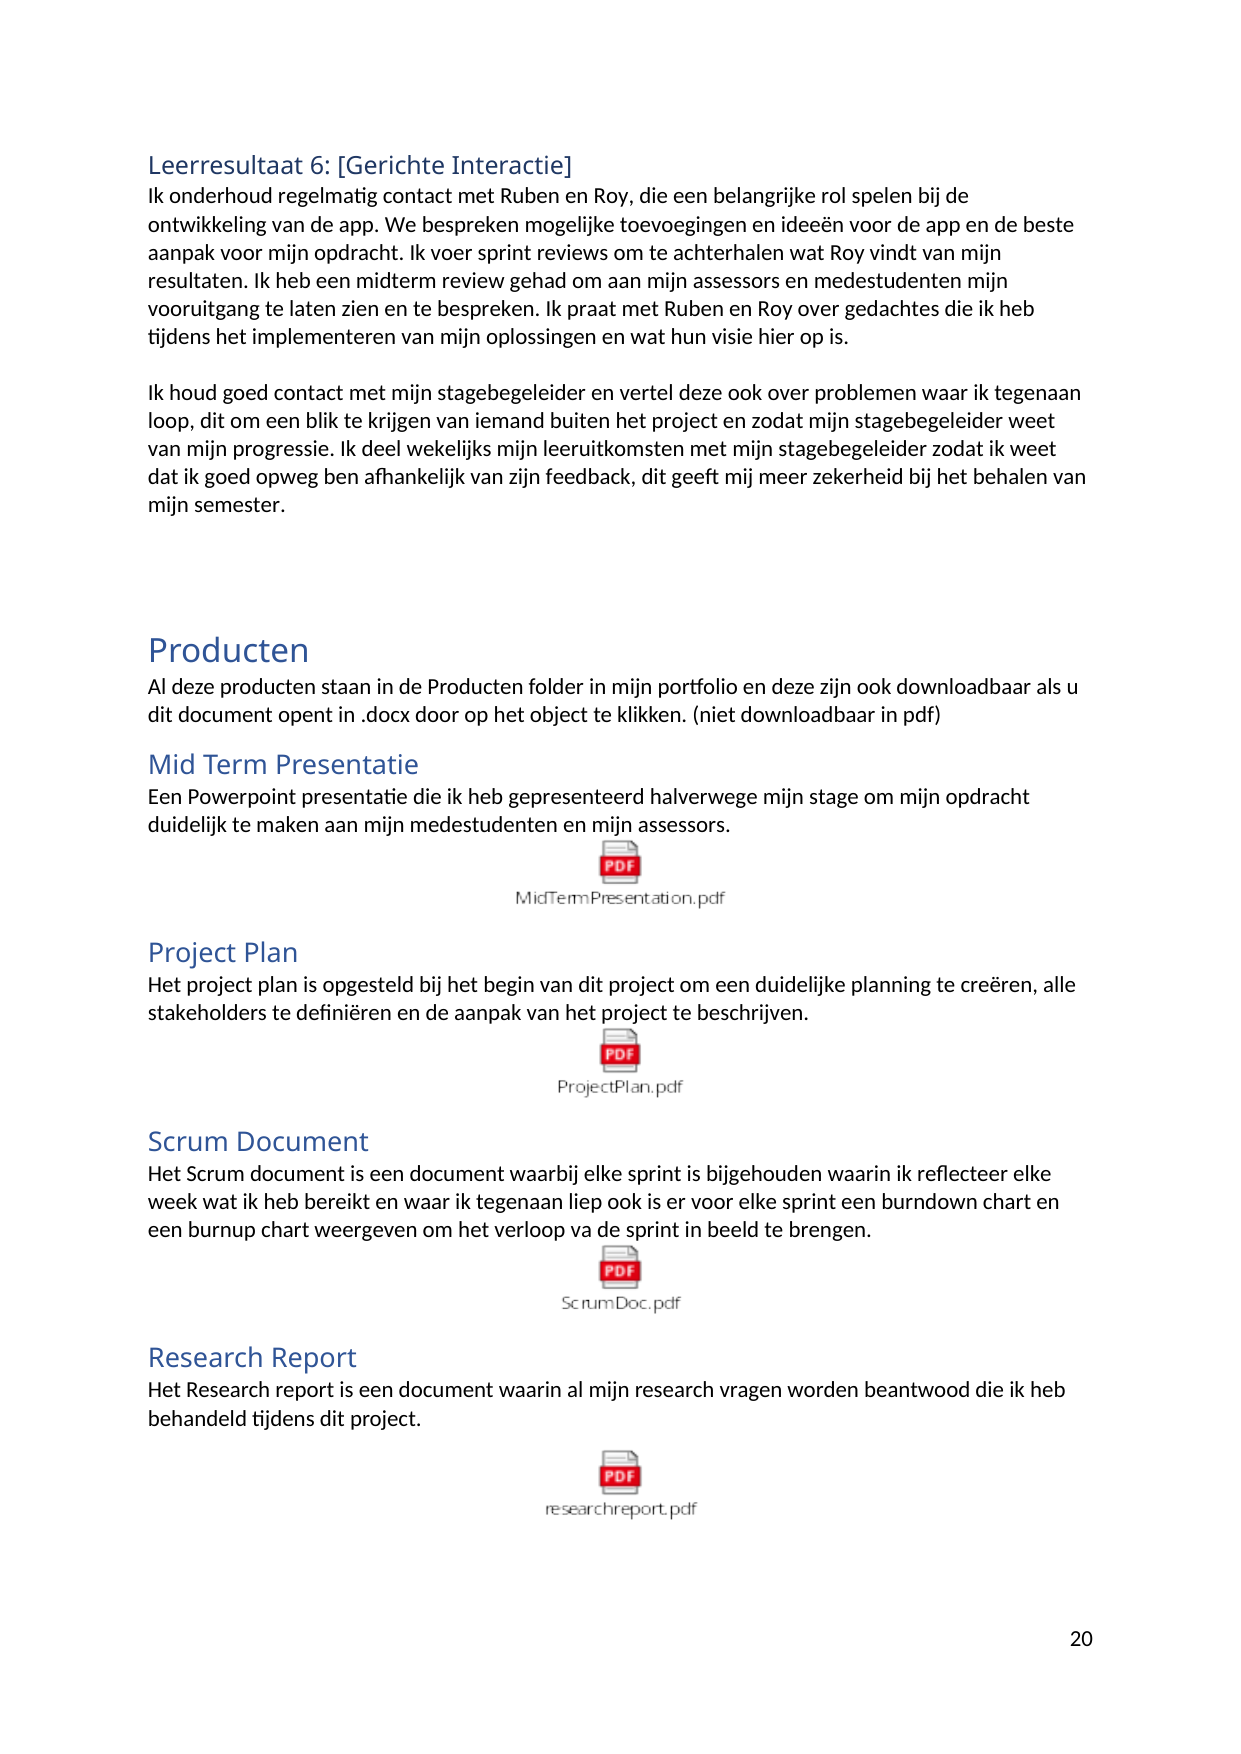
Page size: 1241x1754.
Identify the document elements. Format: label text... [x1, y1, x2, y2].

text Het project plan is opgesteld bij het begin van dit project om een duidelijke planning te creëren, alle stakeholders te definiëren en de aanpak van het project te beschrijven. [148, 971, 1093, 1027]
subtitle Producten [148, 627, 1093, 672]
text Ik onderhoud regelmatig contact met Ruben en Roy, die een belangrijke rol spelen bij de ontwikkeling van de app. We bespreken mogelijke toevoegingen en ideeën voor de app en de beste aanpak voor mijn opdracht. Ik voer sprint reviews om te achterhalen wat Roy vindt van mijn resultaten. Ik heb een midterm review gehad om aan mijn assessors en medestudenten mijn vooruitgang te laten zien en te bespreken. Ik praat met Ruben en Roy over gedachtes die ik heb tijdens het implementeren van mijn oplossingen en wat hun visie hier op is. [148, 182, 1093, 350]
subtitle Leerresultaat 6: [Gerichte Interactie] [148, 148, 1093, 182]
subtitle Mid Term Presentatie [148, 745, 1093, 782]
subtitle Project Plan [148, 934, 1093, 971]
text Al deze producten staan in de Producten folder in mijn portfolio en deze zijn ook downloadbaar als u dit document opent in .docx door op het object te klikken. (niet downloadbaar in pdf) [148, 672, 1093, 728]
subtitle Research Report [148, 1339, 1093, 1376]
text Ik houd goed contact met mijn stagebegeleider en vertel deze ook over problemen waar ik tegenaan loop, dit om een blik te krijgen van iemand buiten het project en zodat mijn stagebegeleider weet van mijn progressie. Ik deel wekelijks mijn leeruitkomsten met mijn stagebegeleider zodat ik weet dat ik goed opweg ben afhankelijk van zijn feedback, dit geeft mij meer zekerheid bij het behalen van mijn semester. [148, 378, 1093, 518]
text Het Scrum document is een document waarbij elke sprint is bijgehouden waarin ik reflecteer elke week wat ik heb bereikt en waar ik tegenaan liep ook is er voor elke sprint een burndown chart en een burnup chart weergeven om het verloop va de sprint in beeld te brengen. [148, 1159, 1093, 1243]
text Het Research report is een document waarin al mijn research vragen worden beantwood die ik heb behandeld tijdens dit project. [148, 1376, 1093, 1432]
subtitle Scrum Document [148, 1122, 1093, 1159]
text Een Powerpoint presentatie die ik heb gepresenteerd halverwege mijn stage om mijn opdracht duidelijk te maken aan mijn medestudenten en mijn assessors. [148, 782, 1093, 838]
